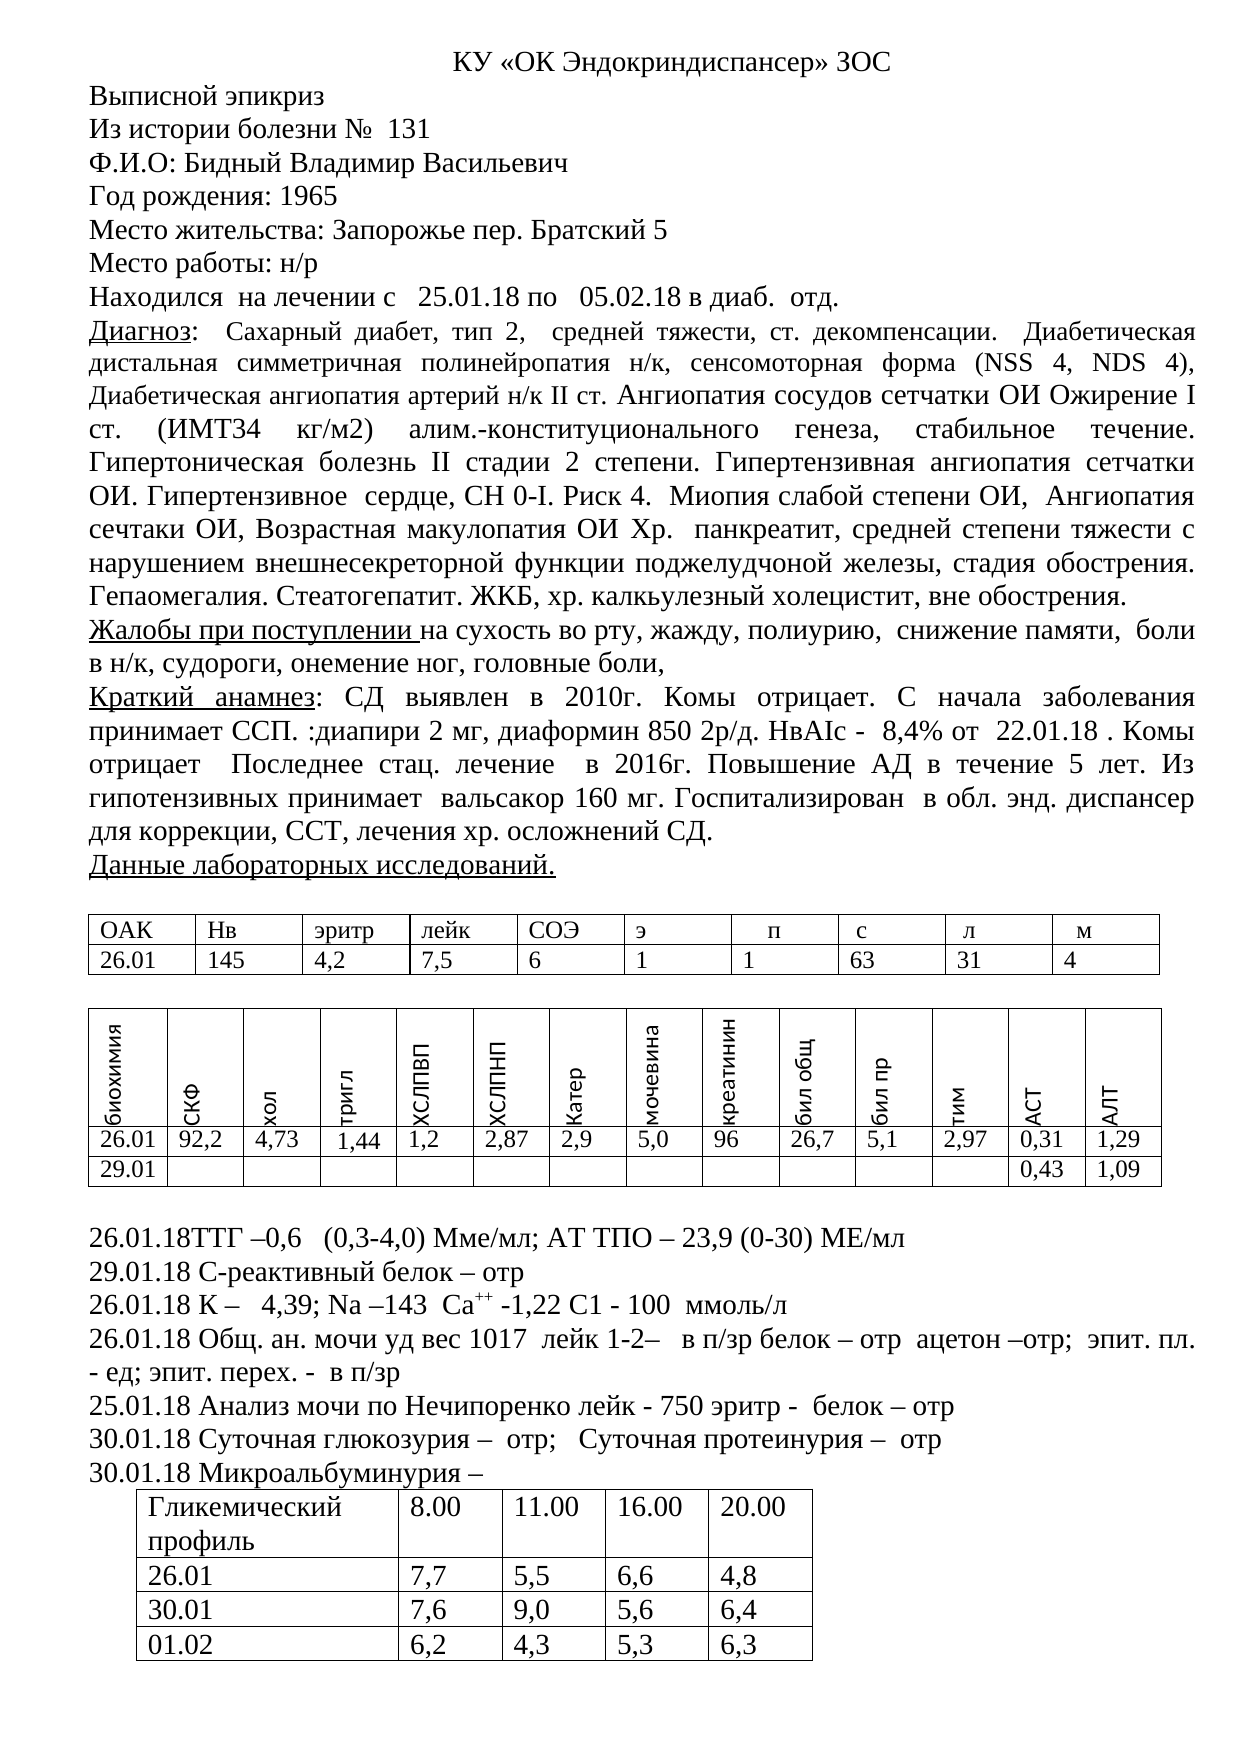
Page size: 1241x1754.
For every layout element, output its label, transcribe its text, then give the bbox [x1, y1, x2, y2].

table_cell [321, 1157, 396, 1186]
table_cell [933, 1157, 1008, 1186]
table_cell [474, 1157, 549, 1186]
table_header тригл [321, 1009, 396, 1126]
table_cell 4,8 [709, 1558, 812, 1591]
table_header 8.00 [399, 1490, 502, 1557]
table_cell 96 [703, 1127, 779, 1156]
subtitle 30.01.18 Микроальбуминурия – [89, 1455, 1196, 1488]
table_header СОЭ [518, 915, 624, 944]
table_cell 145 [196, 945, 302, 973]
table_cell 7,5 [411, 945, 517, 973]
table_header Катер [550, 1009, 626, 1126]
table_header л [946, 915, 1052, 944]
table_cell 92,2 [168, 1127, 243, 1156]
table_cell 0,43 [1009, 1157, 1085, 1186]
table_header Гликемический профиль [137, 1490, 398, 1557]
text Диагноз: Сахарный диабет, тип 2, ст. Диабетическая дистальная симметричная полинейропатия н/к, сенсомоторная форма (NSS 4, NDS 4), Диабетическая ангиопатия артерий н/к II ст. Ангиопатия сосудов сетчатки Ожирение I ст. (ИМТ34 кг/м2) алим.-конституционального генеза, стабильное течение. Гипертоническая болезнь II стадии 2 степени. Гипертензивная ангиопатия сетчатки ОИ. Гипертензивное сердце, СН 0-I. Риск 4. Миопия слабой степени ОИ, Ангиопатия сечтаки ОИ, Возрастная макулопатия ОИ Хр. панкреатит, средней степени тяжести с нарушением внешнесекреторной функции поджелудчоной железы, стадия обострения. Гепаомегалия. Стеатогепатит. ЖКБ, хр. калкьулезный холецистит, вне обострения. [89, 313, 1196, 612]
table_header м [1053, 915, 1159, 944]
table_cell 1 [625, 945, 731, 973]
table_header с [839, 915, 945, 944]
table_header 16.00 [606, 1490, 708, 1557]
table_cell 4,2 [303, 945, 409, 973]
table_cell [627, 1157, 702, 1186]
table_header бил общ [780, 1009, 855, 1126]
table_header АЛТ [1086, 1009, 1161, 1126]
subtitle 26.01.18 Общ. ан. мочи уд вес 1017 лейк 1-2– в п/зр белок – отр ацетон –отр; эпит. пл. - ед; эпит. перех. - в п/зр [89, 1321, 1196, 1388]
table_cell 1,2 [397, 1127, 473, 1156]
table_cell 9,0 [503, 1592, 605, 1626]
table_header АСТ [1009, 1009, 1085, 1126]
text 26.01.18 К – 4,39; Nа –143 Са++ -1,22 С1 - 100 ммоль/л [89, 1287, 1196, 1321]
table_cell 6,3 [709, 1627, 812, 1660]
table_cell [856, 1157, 932, 1186]
table_cell 6,4 [709, 1592, 812, 1626]
table_cell 5,3 [606, 1627, 708, 1660]
table_cell [780, 1157, 855, 1186]
table_cell 2,9 [550, 1127, 626, 1156]
text Место работы: н/р [89, 246, 1196, 279]
table_cell [168, 1157, 243, 1186]
table_header ХСЛПВП [397, 1009, 473, 1126]
subtitle Выписной эпикриз [89, 78, 1202, 111]
table_cell 6,2 [399, 1627, 502, 1660]
table_header 20.00 [709, 1490, 812, 1557]
table_header э [625, 915, 731, 944]
table_cell 4,73 [244, 1127, 320, 1156]
table_cell 2,87 [474, 1127, 549, 1156]
table_cell 26.01 [137, 1558, 398, 1591]
table_header биохимия [89, 1009, 167, 1126]
subtitle Из истории болезни № 131 [89, 111, 1196, 145]
table_cell 1,29 [1086, 1127, 1161, 1156]
table_cell 30.01 [137, 1592, 398, 1626]
table_cell [397, 1157, 473, 1186]
table_cell 26.01 [89, 1127, 167, 1156]
table_header тим [933, 1009, 1008, 1126]
table_cell 5,1 [856, 1127, 932, 1156]
text Данные лабораторных исследований. [89, 847, 1196, 880]
table_cell 31 [946, 945, 1052, 973]
table_cell 01.02 [137, 1627, 398, 1660]
table_cell 1,09 [1086, 1157, 1161, 1186]
table_cell 4 [1053, 945, 1159, 973]
table_header 11.00 [503, 1490, 605, 1557]
subtitle Ф.И.О: Бидный Владимир Васильевич [89, 145, 1196, 178]
table_header Нв [196, 915, 302, 944]
table_cell 2,97 [933, 1127, 1008, 1156]
table_cell 6,6 [606, 1558, 708, 1591]
table_header ОАК [89, 915, 195, 944]
text Год рождения: 1965 [89, 178, 1196, 212]
text Краткий анамнез: СД выявлен в 2010г. Комы отрицает. С начала заболевания :диапири 2 мг, диаформин 850 2р/д. НвАIс - 8,4% от 22.01.18 . Комы отрицает Последнее стац. лечение в 2016г. Повышение АД в течение 5 лет. Из гипотензивных принимает вальсакор 160 мг. Госпитализирован в обл. энд. диспансер для коррекции, ССТ, лечения хр. осложнений СД. [89, 679, 1196, 847]
table_cell 7,6 [399, 1592, 502, 1626]
table_header эритр [303, 915, 409, 944]
table_header СКФ [168, 1009, 243, 1126]
table_cell 7,7 [399, 1558, 502, 1591]
table_header бил пр [856, 1009, 932, 1126]
table_cell 0,31 [1009, 1127, 1085, 1156]
table_header креатинин [703, 1009, 779, 1126]
table_cell 26.01 [89, 945, 195, 973]
text 26.01.18ТТГ –0,6 (0,3-4,0) Мме/мл; АТ ТПО – 23,9 (0-30) МЕ/мл [89, 1220, 1196, 1254]
table_cell 6 [518, 945, 624, 973]
table_cell 5,5 [503, 1558, 605, 1591]
text Жалобы при поступлении на сухость во рту, жажду, полиурию, снижение памяти, боли в н/к, судороги, онемение ног, головные боли, [89, 612, 1196, 679]
table_header лейк [411, 915, 517, 944]
table_header ХСЛПНП [474, 1009, 549, 1126]
text на лечении с 25.01.18 по 05.02.18 в отд. [89, 279, 1196, 313]
table_header п [732, 915, 838, 944]
table_cell 1,44 [321, 1127, 396, 1156]
table_cell 26,7 [780, 1127, 855, 1156]
text Место жительства: Запорожье пер. Братский 5 [89, 212, 1196, 246]
table_cell 5,0 [627, 1127, 702, 1156]
table_cell [703, 1157, 779, 1186]
table_header хол [244, 1009, 320, 1126]
table_cell 4,3 [503, 1627, 605, 1660]
table_cell [244, 1157, 320, 1186]
table_cell 29.01 [89, 1157, 167, 1186]
table_cell 1 [732, 945, 838, 973]
table_cell 5,6 [606, 1592, 708, 1626]
table_cell [550, 1157, 626, 1186]
table_cell 63 [839, 945, 945, 973]
text 29.01.18 С-реактивный белок – отр [89, 1254, 1196, 1287]
table_header мочевина [627, 1009, 702, 1126]
text 25.01.18 Анализ мочи по Нечипоренко лейк - 750 эритр - белок – отр [89, 1388, 1196, 1421]
text 30.01.18 Суточная глюкозурия – отр; Суточная протеинурия – отр [89, 1421, 1196, 1455]
